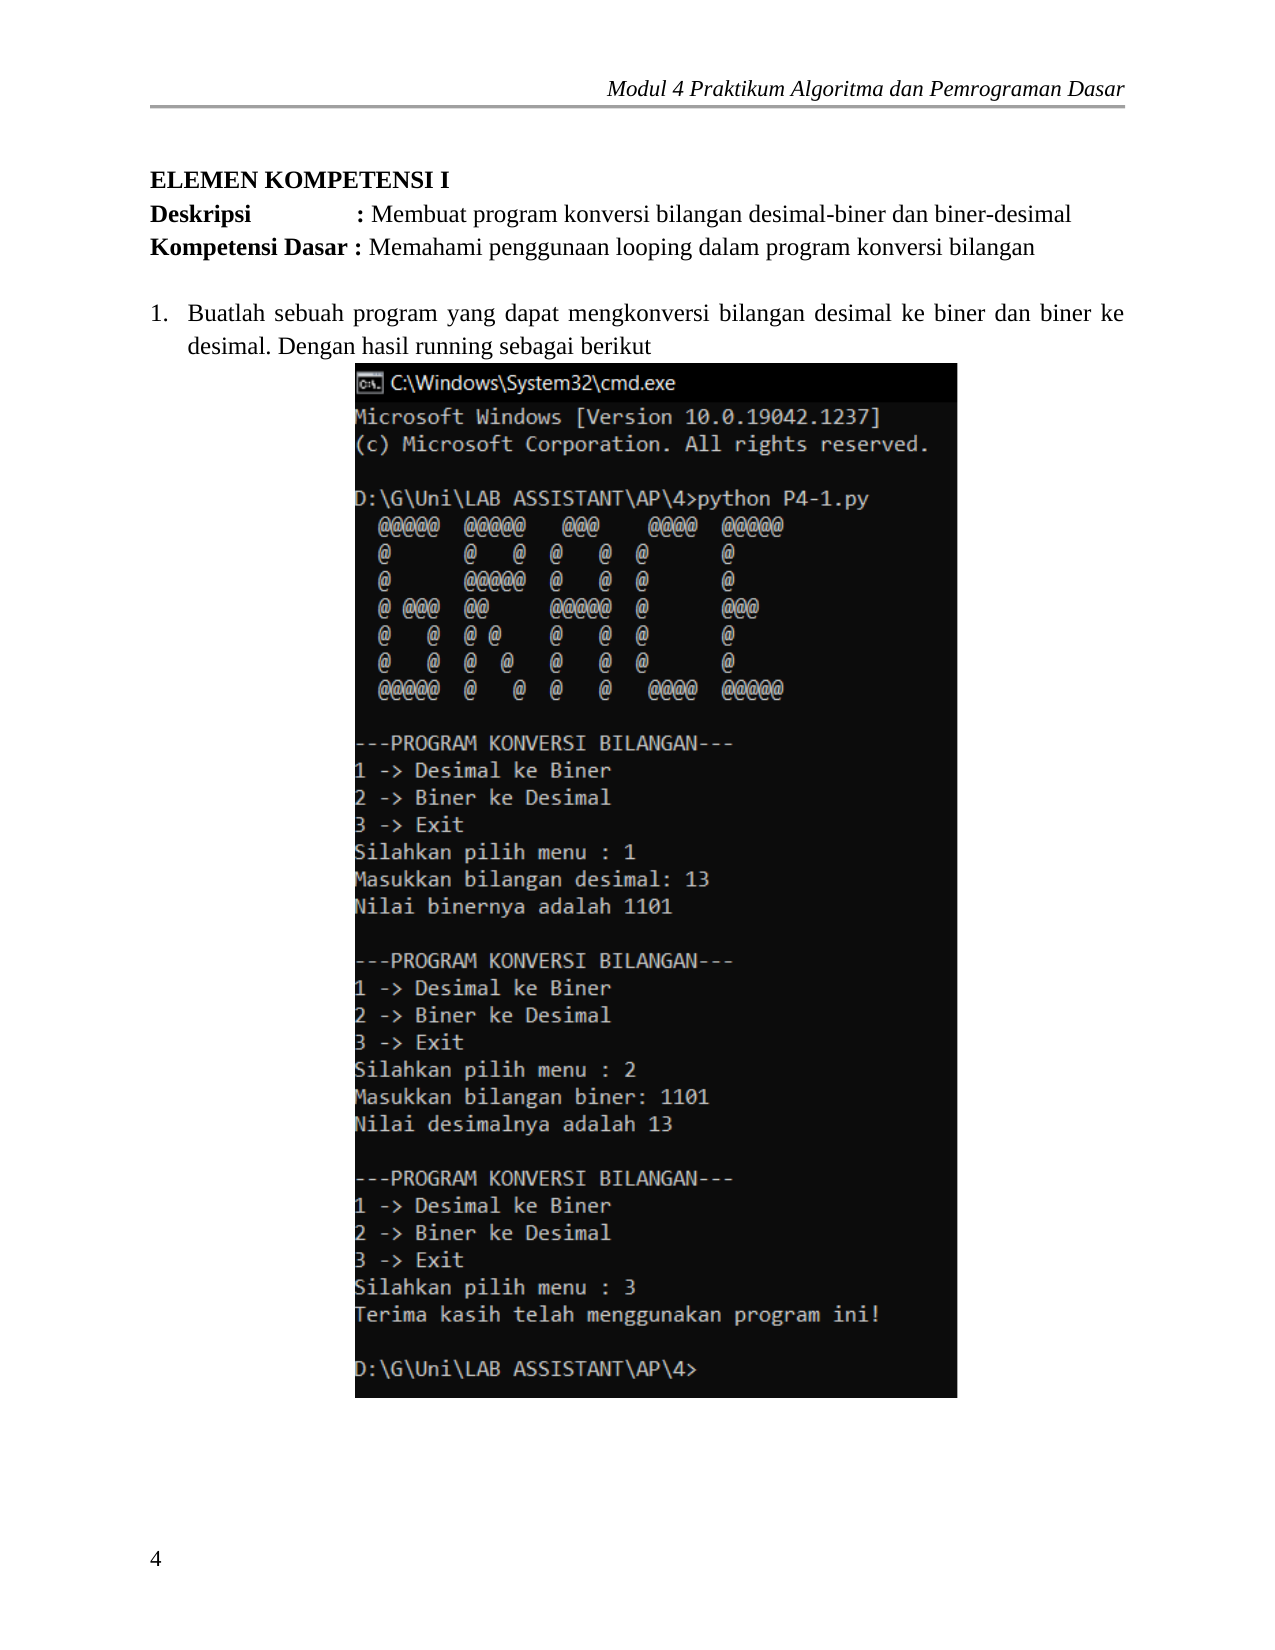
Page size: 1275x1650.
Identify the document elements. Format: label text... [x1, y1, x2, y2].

text ELEMEN KOMPETENSI I [150, 166, 1125, 194]
picture [355, 363, 958, 1398]
list Buatlah sebuah program yang dapat mengkonversi bilangan desimal ke biner dan biner ke desimal. Dengan hasil running sebagai berikut [150, 298, 1125, 359]
text Kompetensi Dasar : Memahami penggunaan looping dalam program konversi bilangan [150, 232, 1125, 260]
text Deskripsi : Membuat program konversi bilangan desimal-biner dan biner-desimal [150, 199, 1125, 227]
